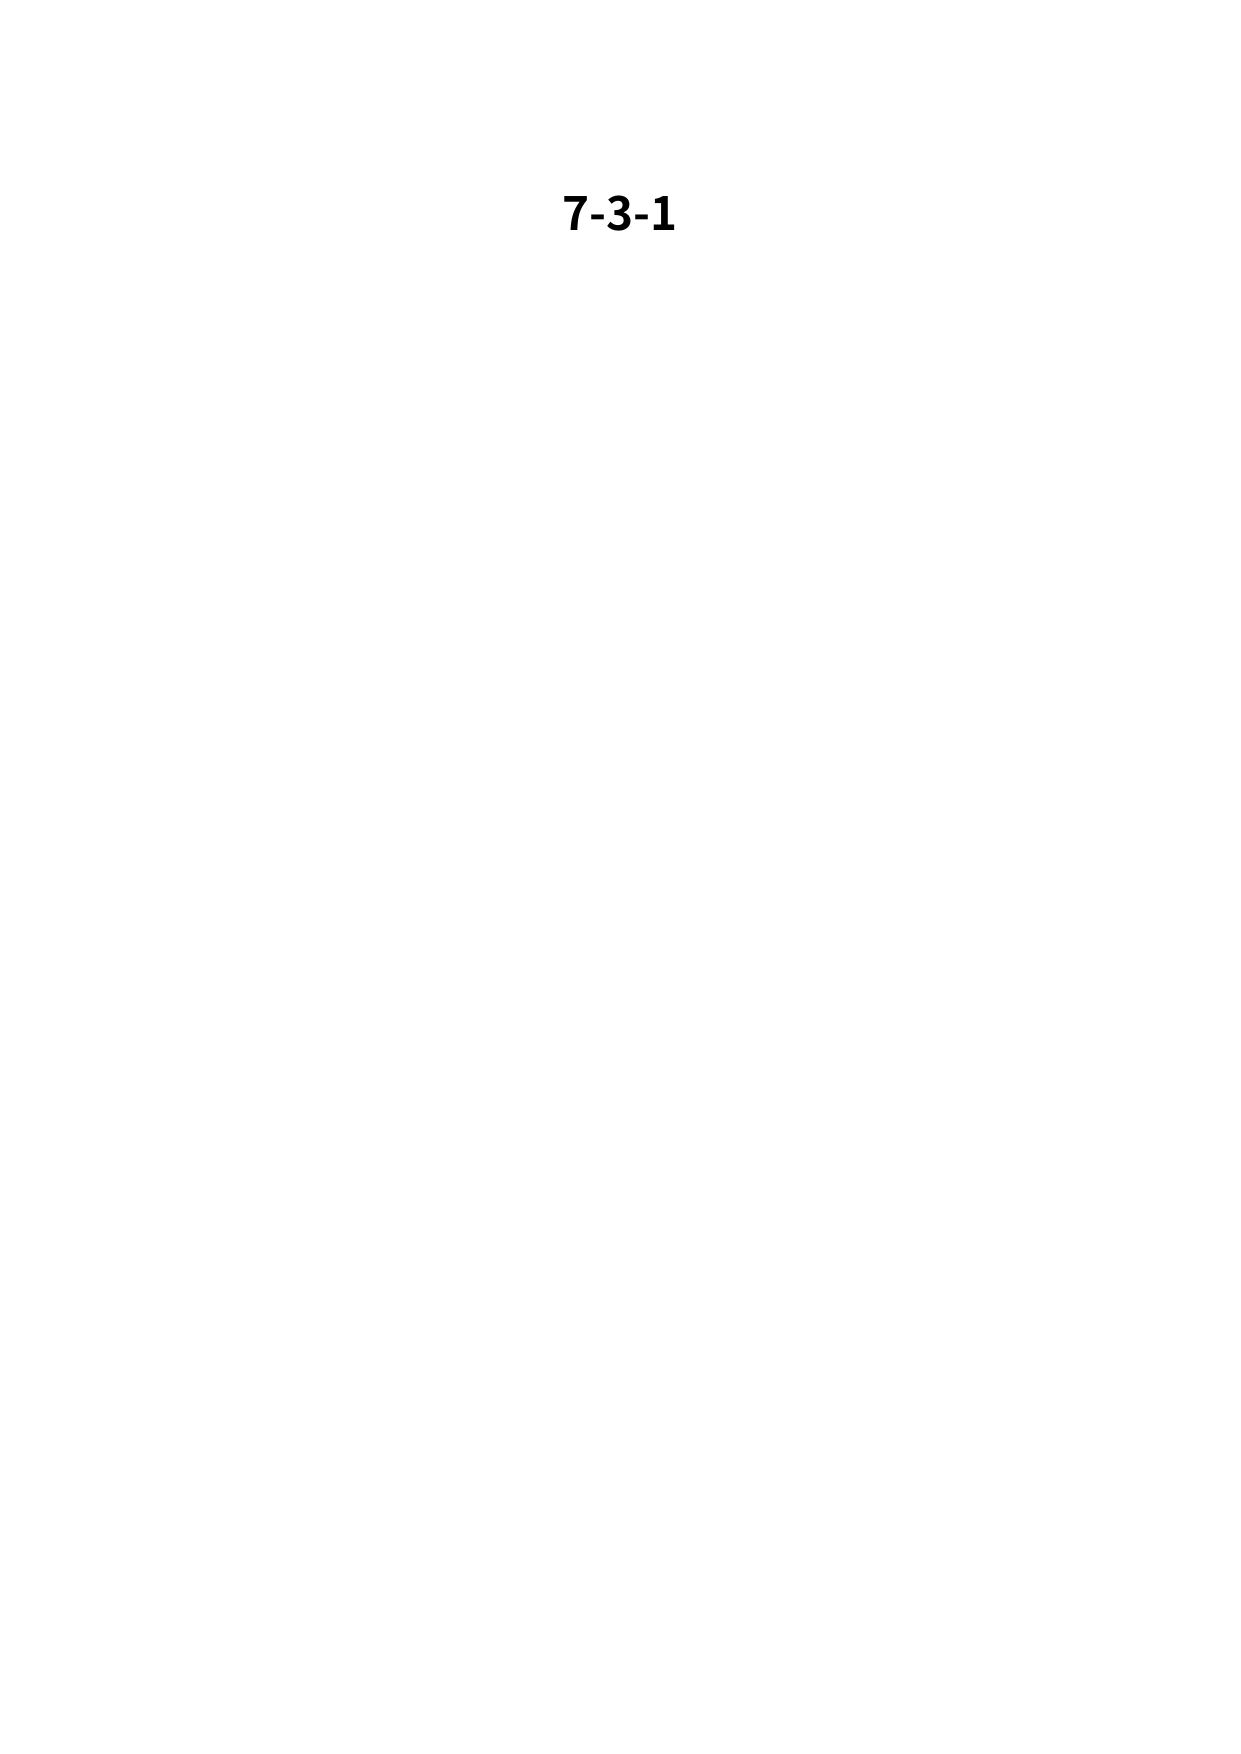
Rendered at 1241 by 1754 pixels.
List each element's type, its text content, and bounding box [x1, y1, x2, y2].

text 7-3-1 [187, 162, 1053, 259]
